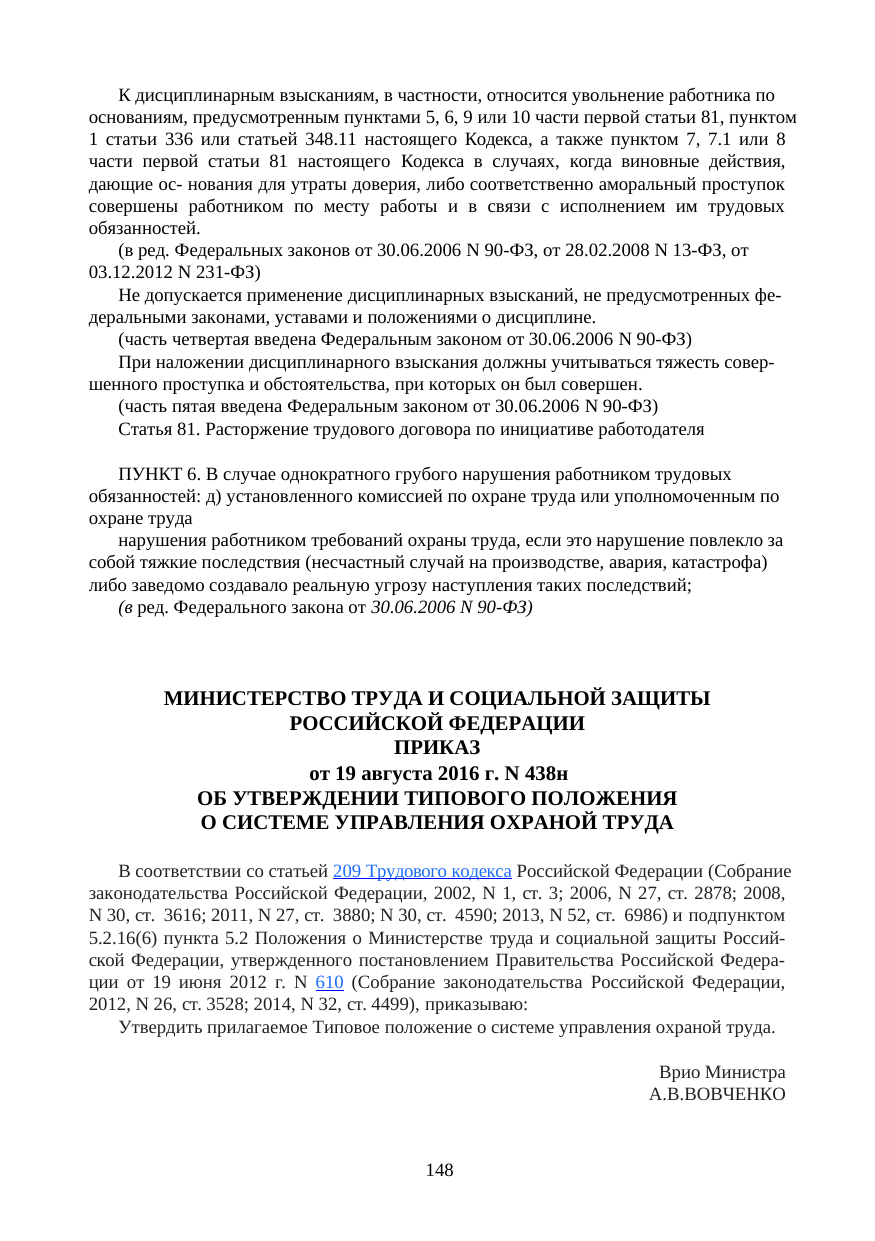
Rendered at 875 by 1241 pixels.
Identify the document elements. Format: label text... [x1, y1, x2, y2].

text ПРИКАЗ [150, 735, 724, 759]
text В соответствии со статьей 209 Трудового кодекса Российской Федерации (Собрание законодательства Российской Федерации, 2002, N 1, ст. 3; 2006, N 27, ст. 2878; 2008, [88, 860, 797, 903]
text нарушения работником требований охраны труда, если это нарушение повлекло за собой тяжкие последствия (несчастный случай на производстве, авария, катастрофа) либо заведомо создавало реальную угрозу наступления таких последствий; [88, 529, 797, 595]
text (часть четвертая введена Федеральным законом от 30.06.2006 N 90-ФЗ) [118, 328, 797, 350]
text К дисциплинарным взысканиям, в частности, относится увольнение работника по основаниям, предусмотренным пунктами 5, 6, 9 или 10 части первой статьи 81, пунктом [88, 83, 797, 127]
subtitle МИНИСТЕРСТВО ТРУДА И СОЦИАЛЬНОЙ ЗАЩИТЫ РОССИЙСКОЙ ФЕДЕРАЦИИ [150, 686, 724, 734]
text При наложении дисциплинарного взыскания должны учитываться тяжесть совер- шенного проступка и обстоятельства, при которых он был совершен. [88, 351, 797, 394]
text ПУНКТ 6. В случае однократного грубого нарушения работником трудовых обязанностей: д) установленного комиссией по охране труда или уполномоченным по охране труда [88, 462, 797, 528]
text (в ред. Федерального закона от 30.06.2006 N 90-ФЗ) [118, 596, 797, 617]
text от 19 августа 2016 г. N 438н [309, 760, 797, 784]
text Врио Министра А.В.ВОВЧЕНКО [645, 1061, 786, 1104]
text ОБ УТВЕРЖДЕНИИ ТИПОВОГО ПОЛОЖЕНИЯ О СИСТЕМЕ УПРАВЛЕНИЯ ОХРАНОЙ ТРУДА [195, 786, 679, 834]
text Утвердить прилагаемое Типовое положение о системе управления охраной труда. [118, 1016, 797, 1037]
text 5.2.16(6) пункта 5.2 Положения о Министерстве труда и социальной защиты Россий- ской Федерации, утвержденного постановлением Правительства Российской Федера- ции от 19 июня 2012 г. N 610 (Собрание законодательства Российской Федерации, 2012, N 26, ст. 3528; 2014, N 32, ст. 4499), приказываю: [88, 927, 786, 1015]
text (в ред. Федеральных законов от 30.06.2006 N 90-ФЗ, от 28.02.2008 N 13-ФЗ, от 03.12.2012 N 231-ФЗ) [88, 239, 797, 283]
text Не допускается применение дисциплинарных взысканий, не предусмотренных фе- деральными законами, уставами и положениями о дисциплине. [88, 284, 797, 327]
text (часть пятая введена Федеральным законом от 30.06.2006 N 90-ФЗ) Статья 81. Расторжение трудового договора по инициативе работодателя [118, 395, 709, 439]
text 1 статьи 336 или статьей 348.11 настоящего Кодекса, а также пунктом 7, 7.1 или 8 части первой статьи 81 настоящего Кодекса в случаях, когда виновные действия, дающие ос- нования для утраты доверия, либо соответственно аморальный проступок совершены работником по месту работы и в связи с исполнением им трудовых обязанностей. [88, 128, 786, 238]
text N 30, ст. 3616; 2011, N 27, ст. 3880; N 30, ст. 4590; 2013, N 52, ст. 6986) и подпунктом [88, 904, 797, 926]
